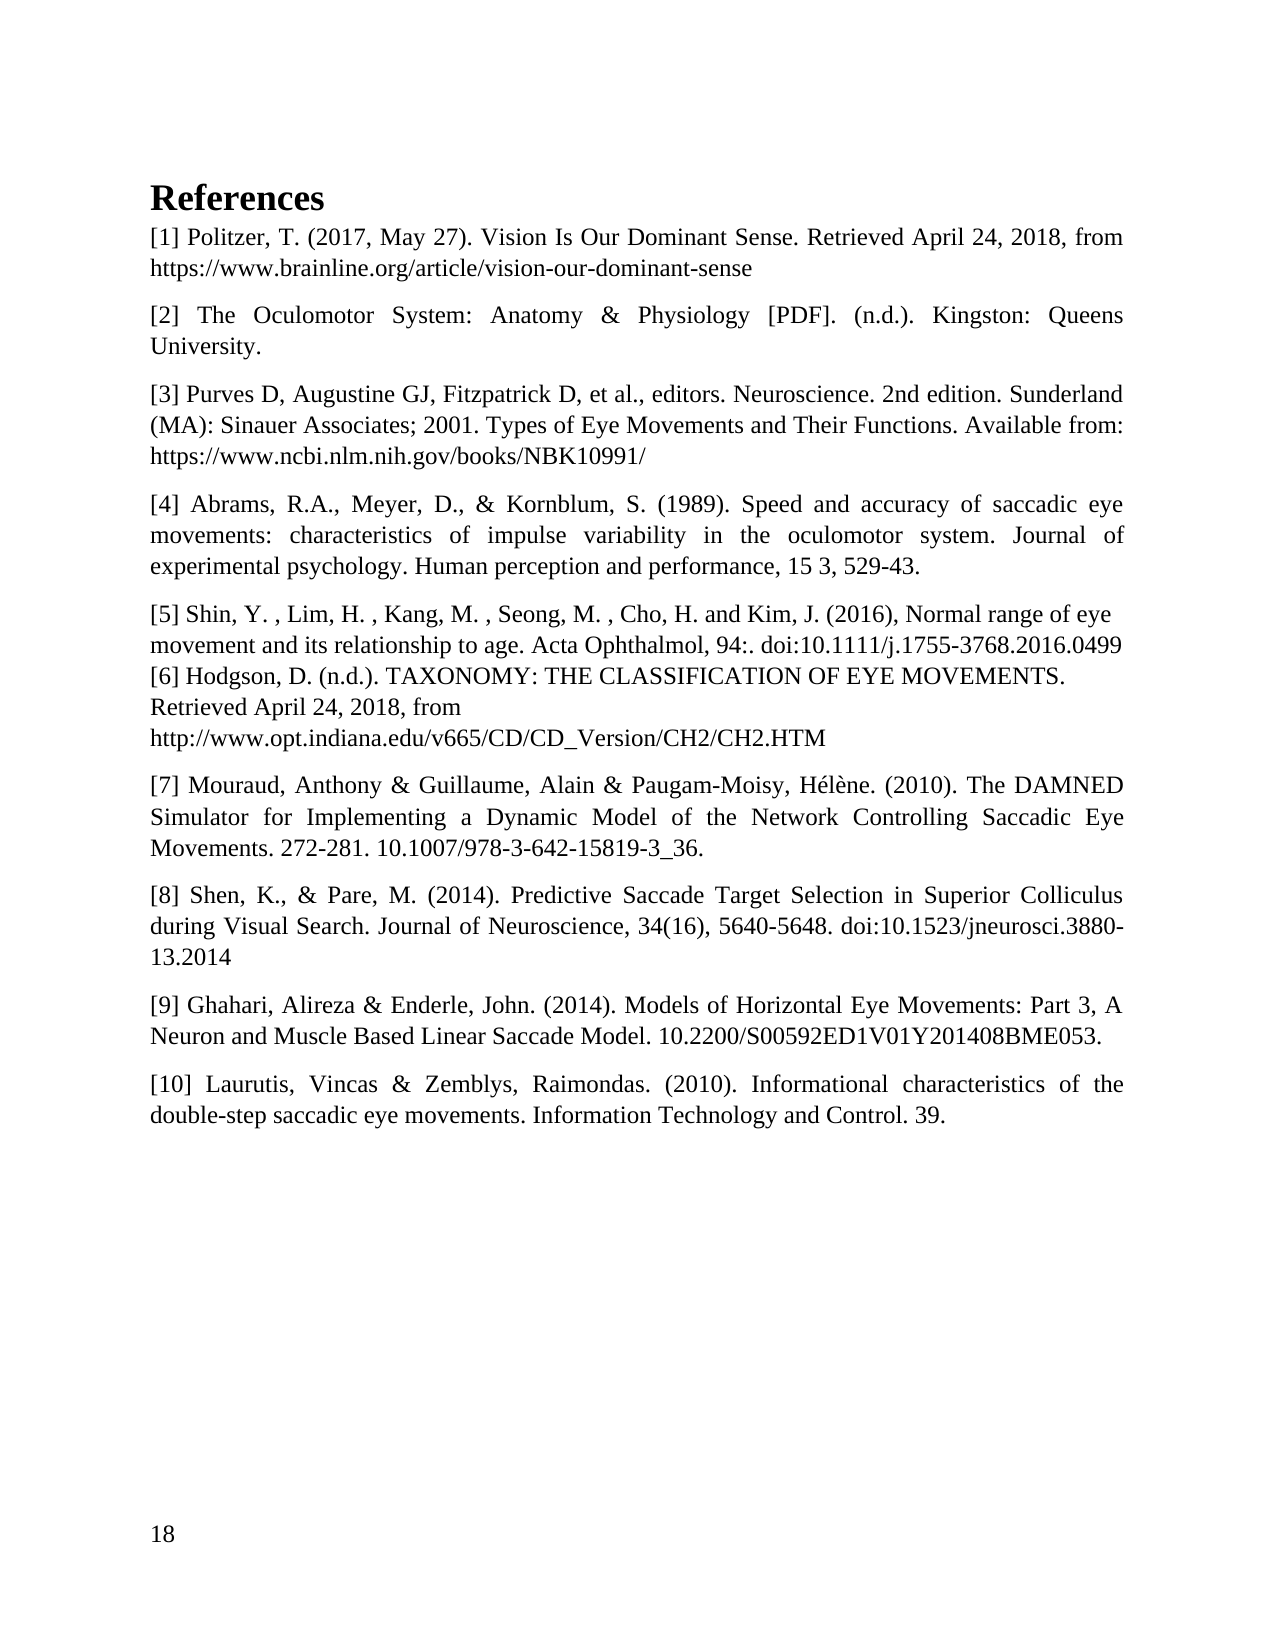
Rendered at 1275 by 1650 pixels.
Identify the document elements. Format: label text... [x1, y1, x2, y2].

text [2] The Oculomotor System: Anatomy & Physiology [PDF]. (n.d.). Kingston: Queens University. [150, 300, 1125, 360]
text [1] Politzer, T. (2017, May 27). Vision Is Our Dominant Sense. Retrieved April 24, 2018, from https://www.brainline.org/article/vision-our-dominant-sense [150, 222, 1125, 281]
text [9] Ghahari, Alireza & Enderle, John. (2014). Models of Horizontal Eye Movements: Part 3, A Neuron and Muscle Based Linear Saccade Model. 10.2200/S00592ED1V01Y201408BME053. [150, 990, 1125, 1050]
text [10] Laurutis, Vincas & Zemblys, Raimondas. (2010). Informational characteristics of the double-step saccadic eye movements. Information Technology and Control. 39. [150, 1069, 1125, 1129]
text [7] Mouraud, Anthony & Guillaume, Alain & Paugam-Moisy, Hélène. (2010). The DAMNED Simulator for Implementing a Dynamic Model of the Network Controlling Saccadic Eye Movements. 272-281. 10.1007/978-3-642-15819-3_36. [150, 771, 1125, 861]
subtitle References [150, 175, 1125, 218]
text [3] Purves D, Augustine GJ, Fitzpatrick D, et al., editors. Neuroscience. 2nd edition. Sunderland (MA): Sinauer Associates; 2001. Types of Eye Movements and Their Functions. Available from: https://www.ncbi.nlm.nih.gov/books/NBK10991/ [150, 379, 1125, 470]
text [4] Abrams, R.A., Meyer, D., & Kornblum, S. (1989). Speed and accuracy of saccadic eye movements: characteristics of impulse variability in the oculomotor system. Journal of experimental psychology. Human perception and performance, 15 3, 529-43. [150, 489, 1125, 580]
text [8] Shen, K., & Pare, M. (2014). Predictive Saccade Target Selection in Superior Colliculus during Visual Search. Journal of Neuroscience, 34(16), 5640-5648. doi:10.1523/jneurosci.3880-13.2014 [150, 880, 1125, 971]
text [5] Shin, Y. , Lim, H. , Kang, M. , Seong, M. , Cho, H. and Kim, J. (2016), Normal range of eye movement and its relationship to age. Acta Ophthalmol, 94:. doi:10.1111/j.1755-3768.2016.0499 [6] Hodgson, D. (n.d.). TAXONOMY: THE CLASSIFICATION OF EYE MOVEMENTS. Retrieved April 24, 2018, from http://www.opt.indiana.edu/v665/CD/CD_Version/CH2/CH2.HTM [150, 599, 1125, 752]
